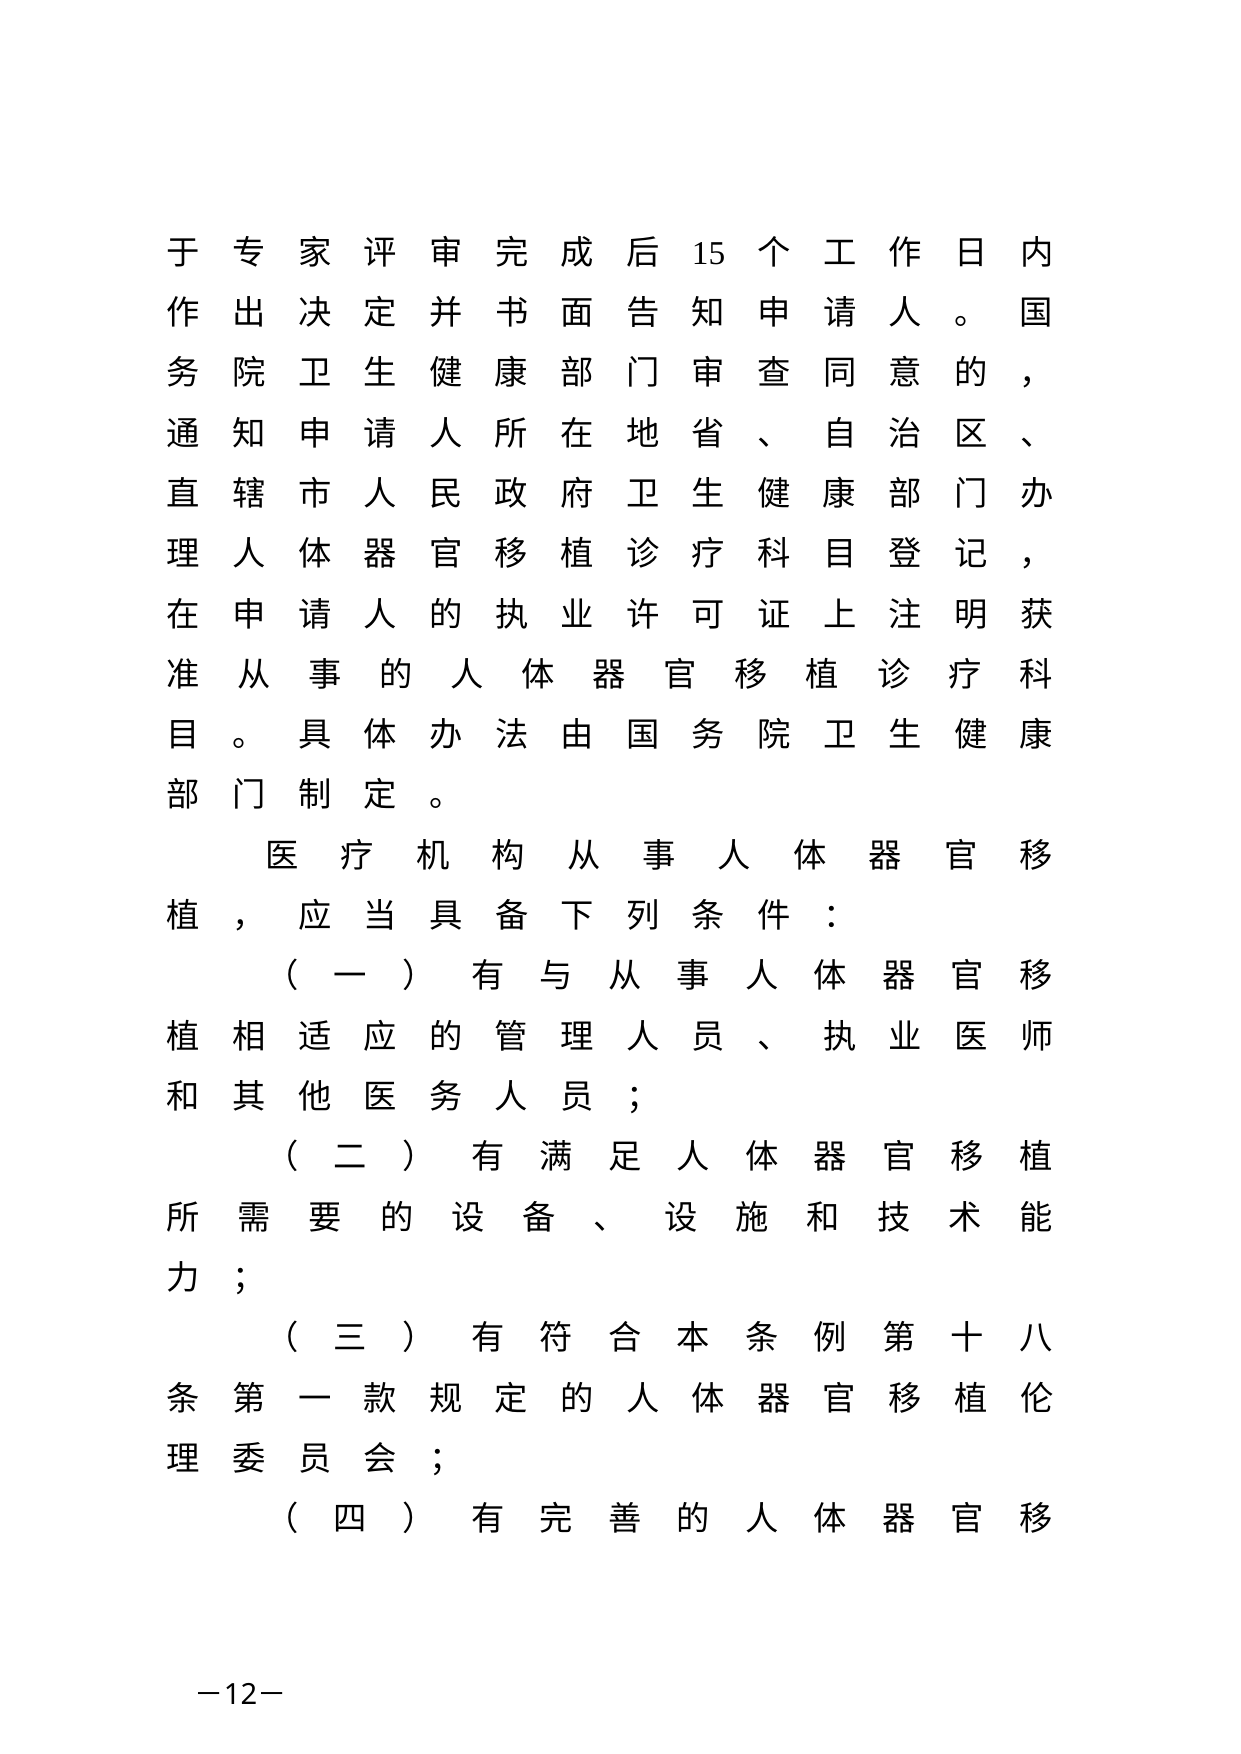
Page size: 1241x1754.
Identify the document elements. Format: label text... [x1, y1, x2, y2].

text （一）有与从事人体器官移植相适应的管理人员、执业医师和其他医务人员； [167, 943, 1085, 1124]
text 医疗机构从事人体器官移植，应当具备下列条件： [167, 822, 1085, 943]
text （三）有符合本条例第十八条第一款规定的人体器官移植伦理委员会； [167, 1305, 1085, 1486]
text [167, 219, 1085, 822]
text （二）有满足人体器官移植所需要的设备、设施和技术能力； [167, 1124, 1085, 1305]
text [167, 1486, 1085, 1546]
